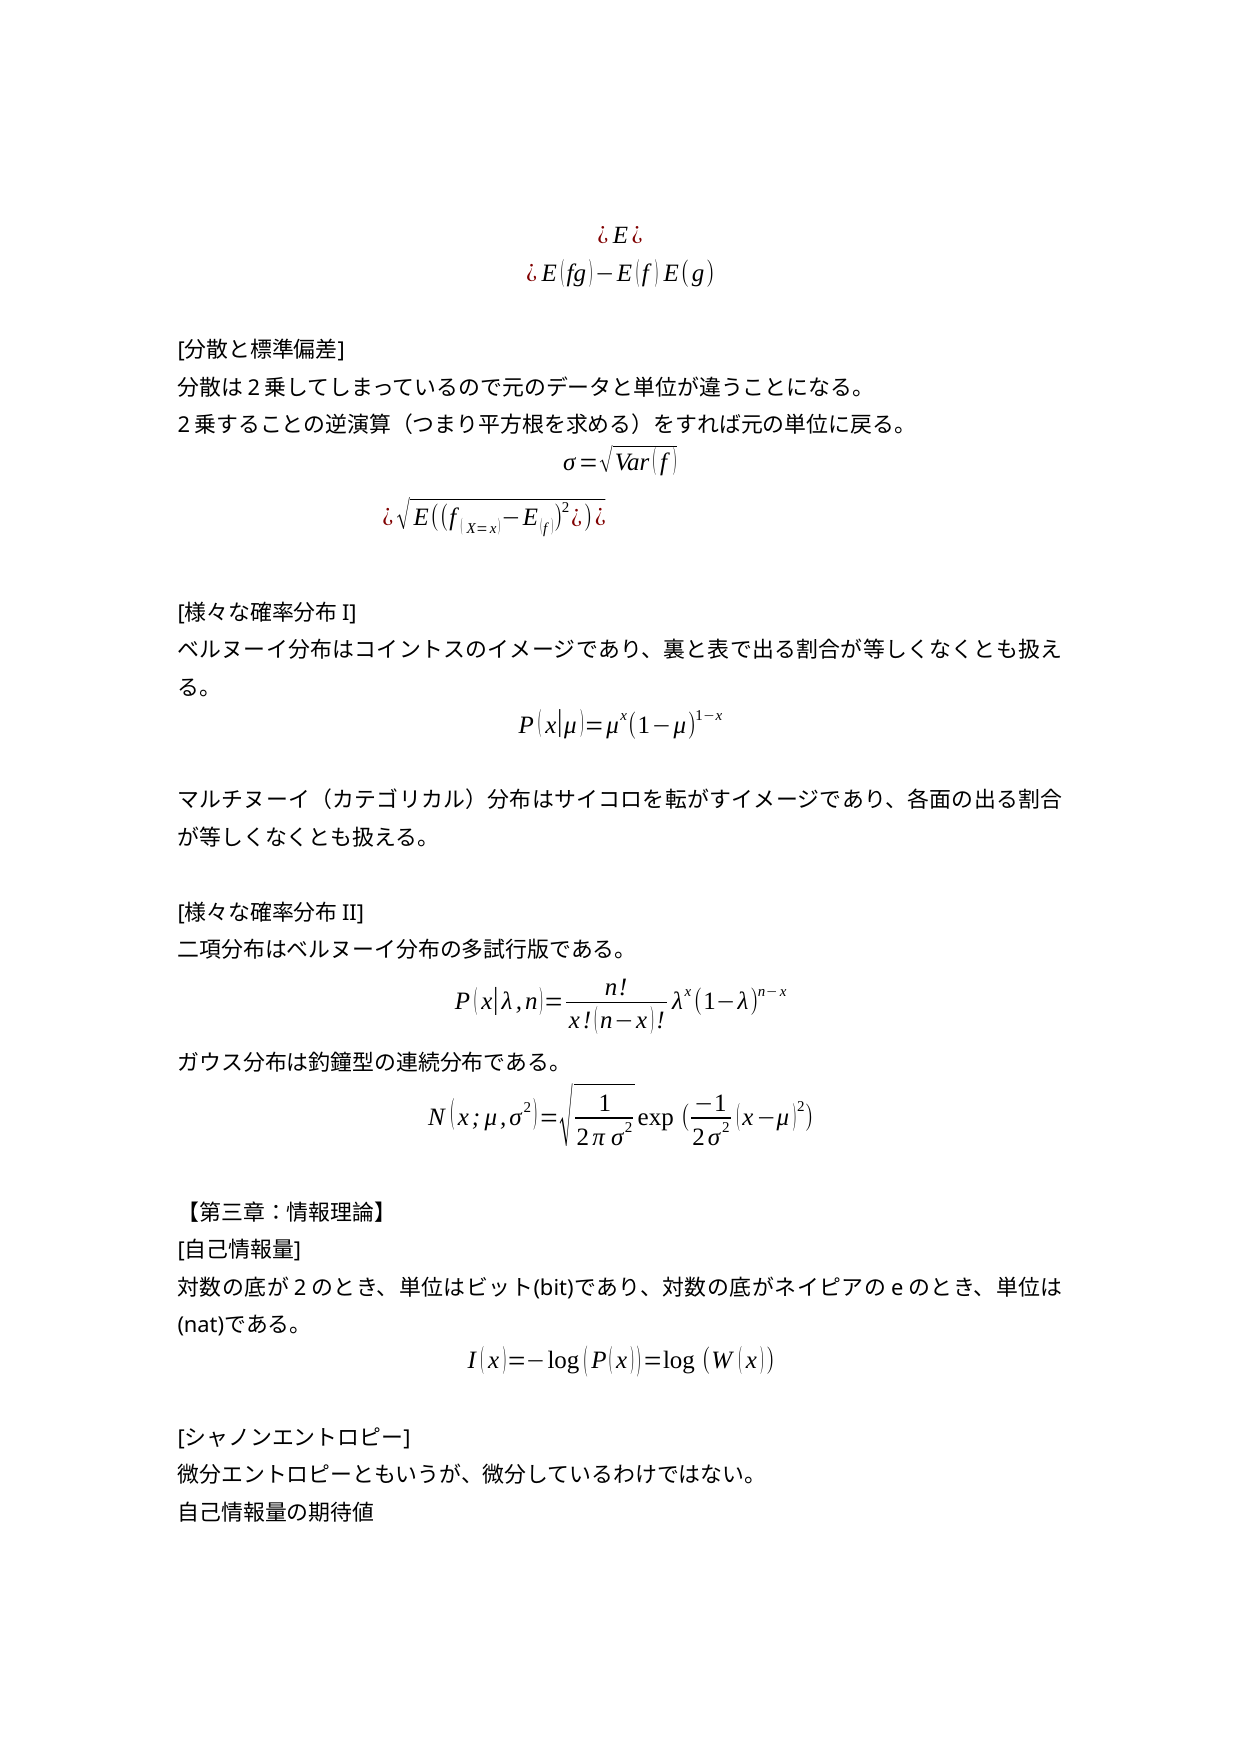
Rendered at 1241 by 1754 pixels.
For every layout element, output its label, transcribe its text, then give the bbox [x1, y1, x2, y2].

text [様々な確率分布II] [177, 892, 1063, 929]
text 2乗することの逆演算（つまり平方根を求める）をすれば元の単位に戻る。 [177, 404, 1063, 442]
text [様々な確率分布I] [177, 592, 1063, 629]
text 分散は2乗してしまっているので元のデータと単位が違うことになる。 [177, 367, 1063, 404]
text ガウス分布は釣鐘型の連続分布である。 [177, 1042, 1063, 1079]
text マルチヌーイ（カテゴリカル）分布はサイコロを転がすイメージであり、各面の出る割合が等しくなくとも扱える。 [177, 779, 1063, 854]
text 自己情報量の期待値 [177, 1492, 1063, 1529]
text ベルヌーイ分布はコイントスのイメージであり、裏と表で出る割合が等しくなくとも扱える。 [177, 629, 1063, 704]
text [シャノンエントロピー] [177, 1417, 1063, 1454]
text [自己情報量] [177, 1229, 1063, 1267]
text 対数の底が2のとき、単位はビット(bit)であり、対数の底がネイピアのeのとき、単位は(nat)である。 [177, 1267, 1063, 1342]
text 【第三章：情報理論】 [177, 1192, 1063, 1229]
text 微分エントロピーともいうが、微分しているわけではない。 [177, 1454, 1063, 1492]
text [分散と標準偏差] [177, 329, 1063, 367]
text 二項分布はベルヌーイ分布の多試行版である。 [177, 929, 1063, 967]
